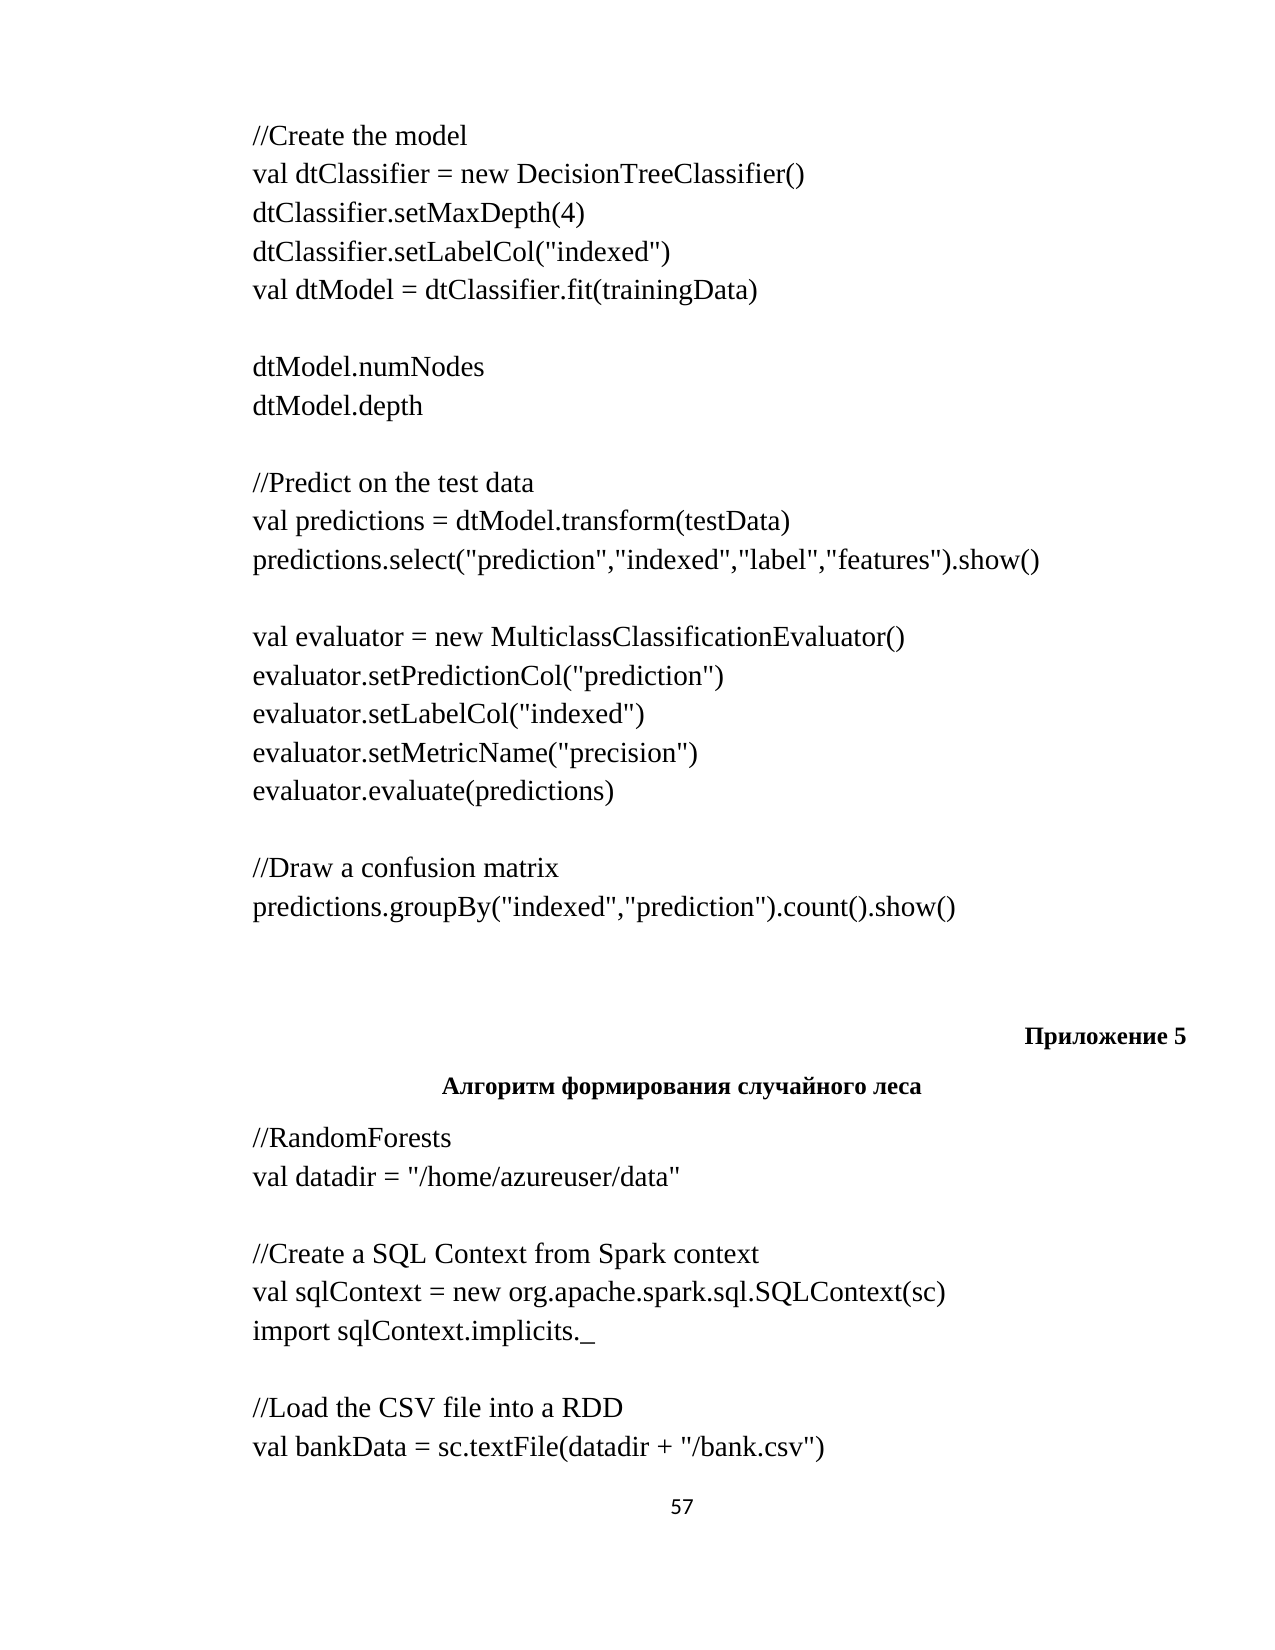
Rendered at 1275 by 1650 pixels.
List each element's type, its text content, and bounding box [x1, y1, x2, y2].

list evaluator.setMetricName("precision") [252, 735, 1186, 768]
list predictions.groupBy("indexed","prediction").count().show() [252, 889, 1186, 922]
list dtClassifier.setMaxDepth(4) [252, 195, 1186, 229]
list dtClassifier.setLabelCol("indexed") [252, 234, 1186, 267]
list val predictions = dtModel.transform(testData) [252, 503, 1186, 537]
list val bankData = sc.textFile(datadir + "/bank.csv") [252, 1429, 1186, 1462]
text Приложение 5 [177, 1021, 1186, 1050]
list //Load the CSV file into a RDD [252, 1390, 1186, 1424]
list import sqlContext.implicits._ [252, 1313, 1186, 1347]
list predictions.select("prediction","indexed","label","features").show() [252, 542, 1186, 576]
list dtModel.numNodes [252, 349, 1186, 383]
list dtModel.depth [252, 388, 1186, 421]
list val datadir = "/home/azureuser/data" [252, 1159, 1186, 1192]
list //Create a SQL Context from Spark context [252, 1236, 1186, 1269]
list val sqlContext = new org.apache.spark.sql.SQLContext(sc) [252, 1274, 1186, 1308]
list //Predict on the test data [252, 465, 1186, 498]
list //RandomForests [252, 1120, 1186, 1154]
text Алгоритм формирования случайного леса [177, 1071, 1186, 1099]
list //Draw a confusion matrix [252, 850, 1186, 884]
list evaluator.evaluate(predictions) [252, 773, 1186, 807]
list //Create the model [252, 118, 1186, 152]
list val dtClassifier = new DecisionTreeClassifier() [252, 157, 1186, 190]
list val evaluator = new MulticlassClassificationEvaluator() [252, 619, 1186, 653]
list val dtModel = dtClassifier.fit(trainingData) [252, 272, 1186, 306]
list evaluator.setPredictionCol("prediction") [252, 658, 1186, 691]
list evaluator.setLabelCol("indexed") [252, 696, 1186, 730]
